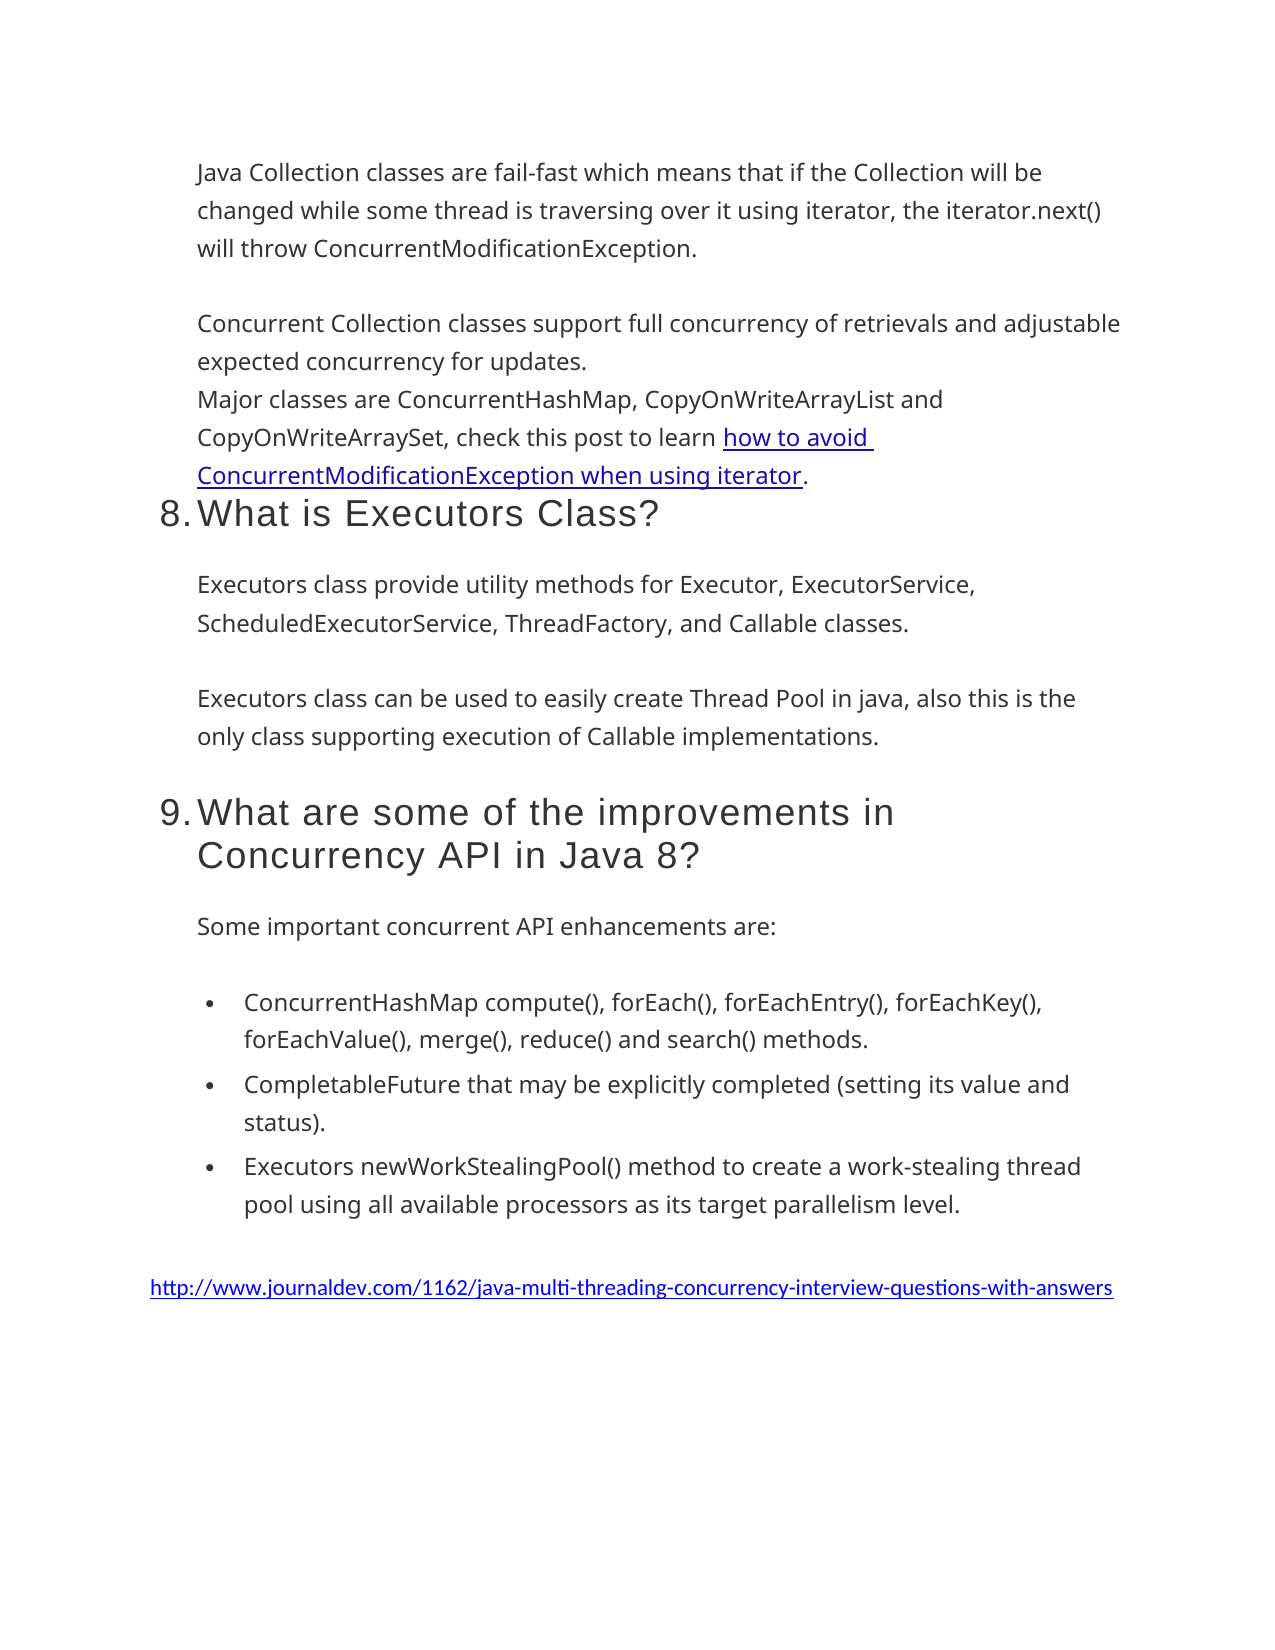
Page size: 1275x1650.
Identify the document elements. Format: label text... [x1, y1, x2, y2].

text Concurrent Collection classes support full concurrency of retrievals and adjustable expected concurrency for updates. Major classes are ConcurrentHashMap, CopyOnWriteArrayList and CopyOnWriteArraySet, check this post to learn how to avoid ConcurrentModificationException when using iterator. [197, 302, 1125, 492]
list Executors newWorkStealingPool() method to create a work-stealing thread pool using all available processors as its target parallelism level. [206, 1144, 1125, 1221]
text Some important concurrent API enhancements are: [197, 904, 1125, 942]
list CompletableFuture that may be explicitly completed (setting its value and status). [206, 1062, 1125, 1138]
text Java Collection classes are fail-fast which means that if the Collection will be changed while some thread is traversing over it using iterator, the iterator.next() will throw ConcurrentModificationException. [197, 150, 1125, 264]
text Executors class provide utility methods for Executor, ExecutorService, ScheduledExecutorService, ThreadFactory, and Callable classes. [197, 563, 1125, 639]
subtitle What are some of the improvements in Concurrency API in Java 8? [159, 790, 1125, 876]
list ConcurrentHashMap compute(), forEach(), forEachEntry(), forEachKey(), forEachValue(), merge(), reduce() and search() methods. [206, 980, 1125, 1056]
subtitle What is Executors Class? [159, 492, 1125, 535]
text Executors class can be used to easily create Thread Pool in java, also this is the only class supporting execution of Callable implementations. [197, 676, 1125, 752]
text http://www.journaldev.com/1162/java-multi-threading-concurrency-interview-questions-with-answers [150, 1273, 1125, 1302]
